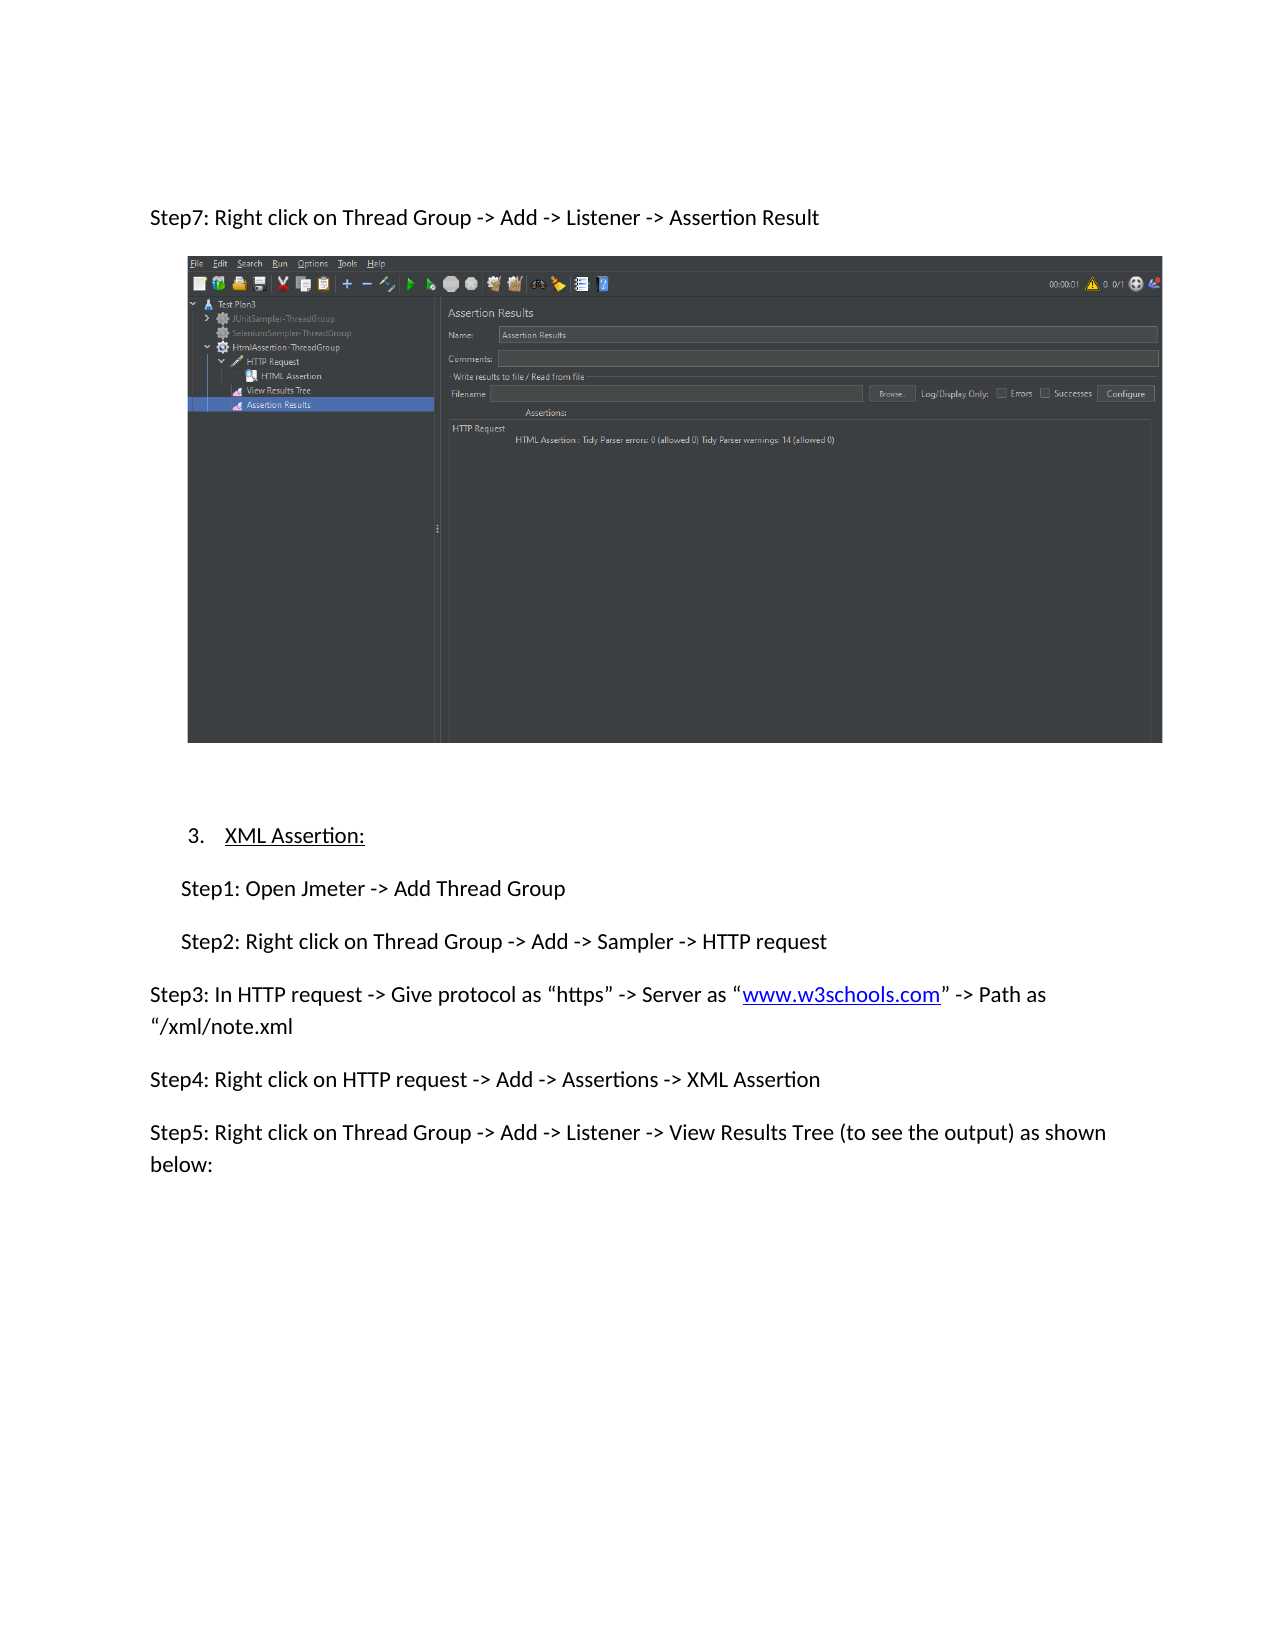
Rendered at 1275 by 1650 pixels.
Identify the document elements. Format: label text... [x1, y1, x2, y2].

text Step5: Right click on Thread Group -> Add -> Listener -> View Results Tree (to see the output) as shown below: [150, 1118, 1125, 1178]
text Step2: Right click on Thread Group -> Add -> Sampler -> HTTP request [150, 927, 1125, 955]
text Step7: Right click on Thread Group -> Add -> Listener -> Assertion Result [150, 203, 1125, 231]
list XML Assertion: [187, 821, 1125, 849]
picture [187, 256, 1163, 743]
text Step3: In HTTP request -> Give protocol as “https” -> Server as “www.w3schools.com” -> Path as “/xml/note.xml [150, 980, 1125, 1040]
text Step4: Right click on HTTP request -> Add -> Assertions -> XML Assertion [150, 1065, 1125, 1093]
text Step1: Open Jmeter -> Add Thread Group [150, 874, 1125, 902]
